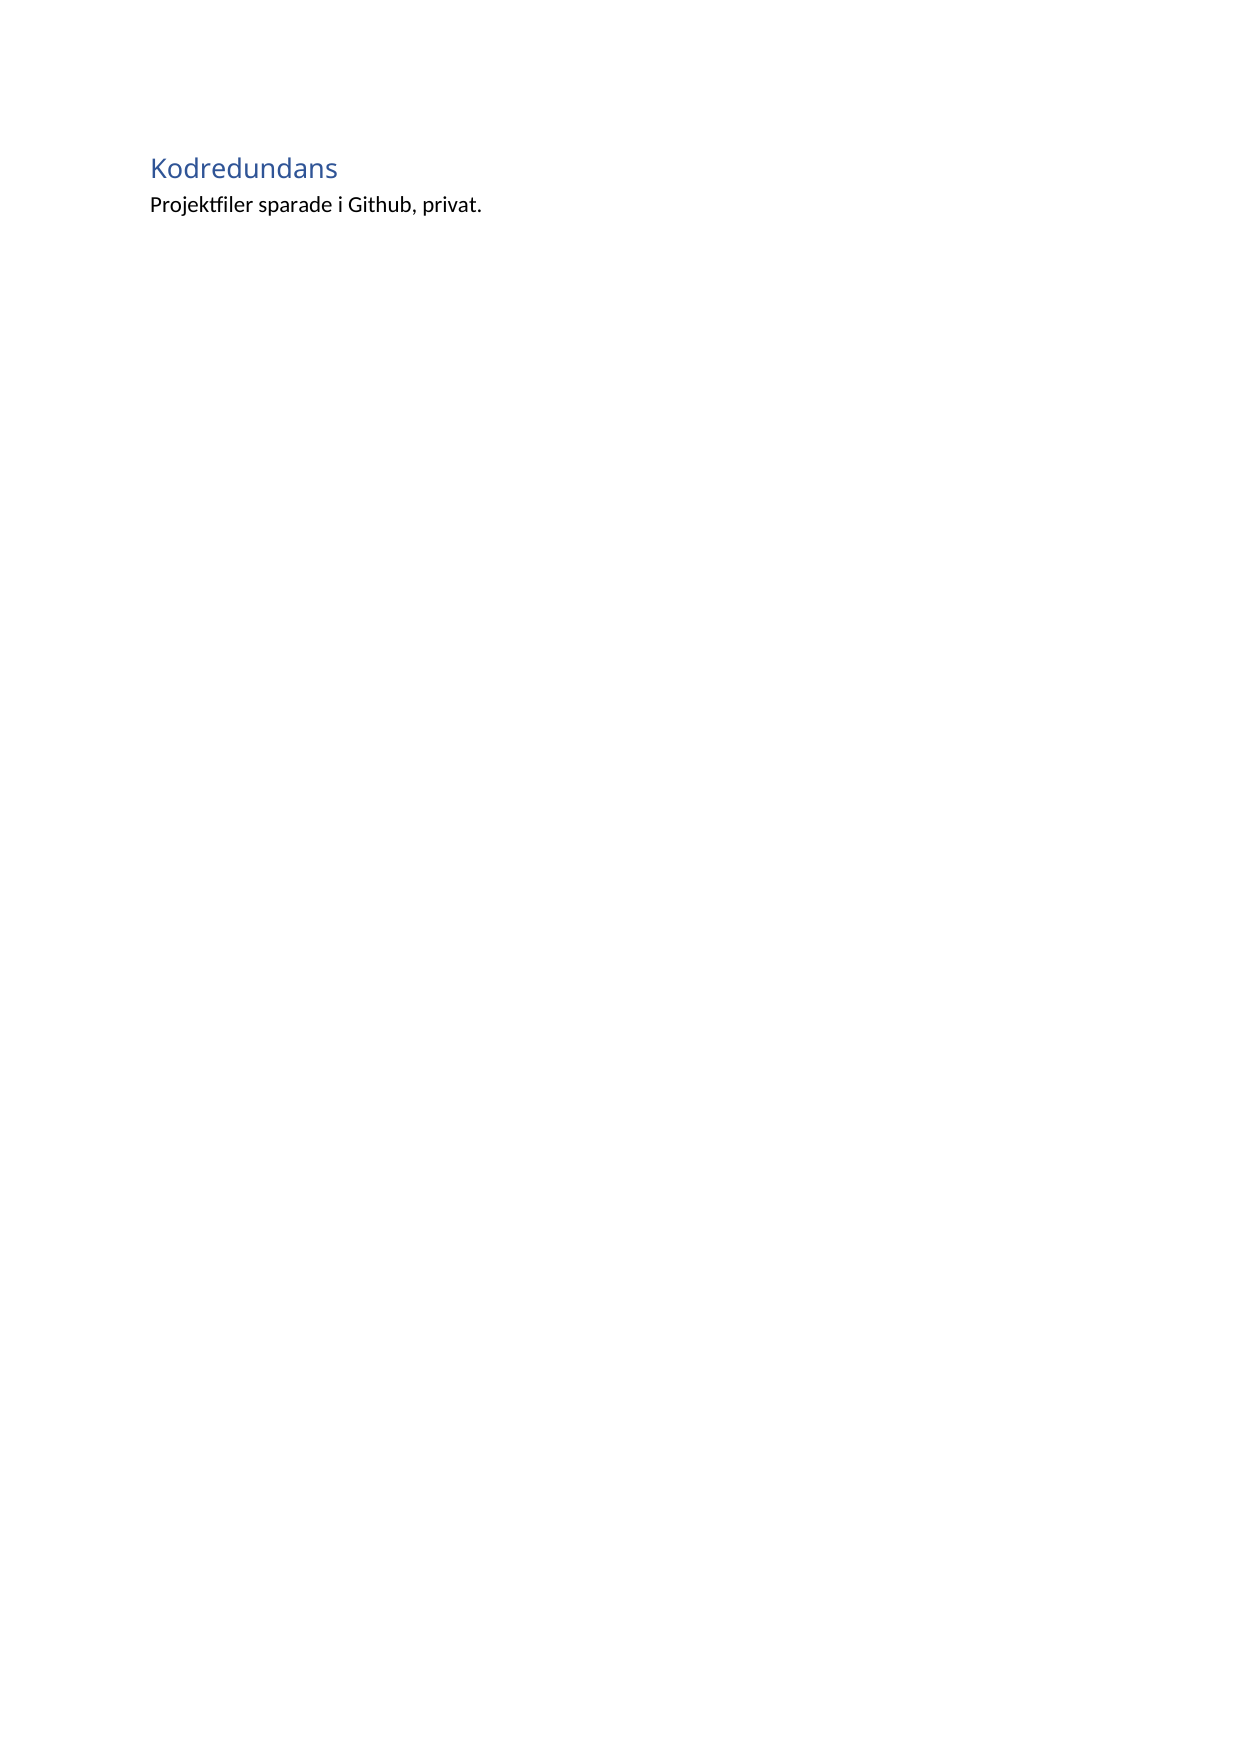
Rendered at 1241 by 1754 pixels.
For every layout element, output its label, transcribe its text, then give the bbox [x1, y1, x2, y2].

subtitle Kodredundans [150, 150, 1090, 187]
text Projektfiler sparade i Github, privat. [150, 190, 1090, 218]
